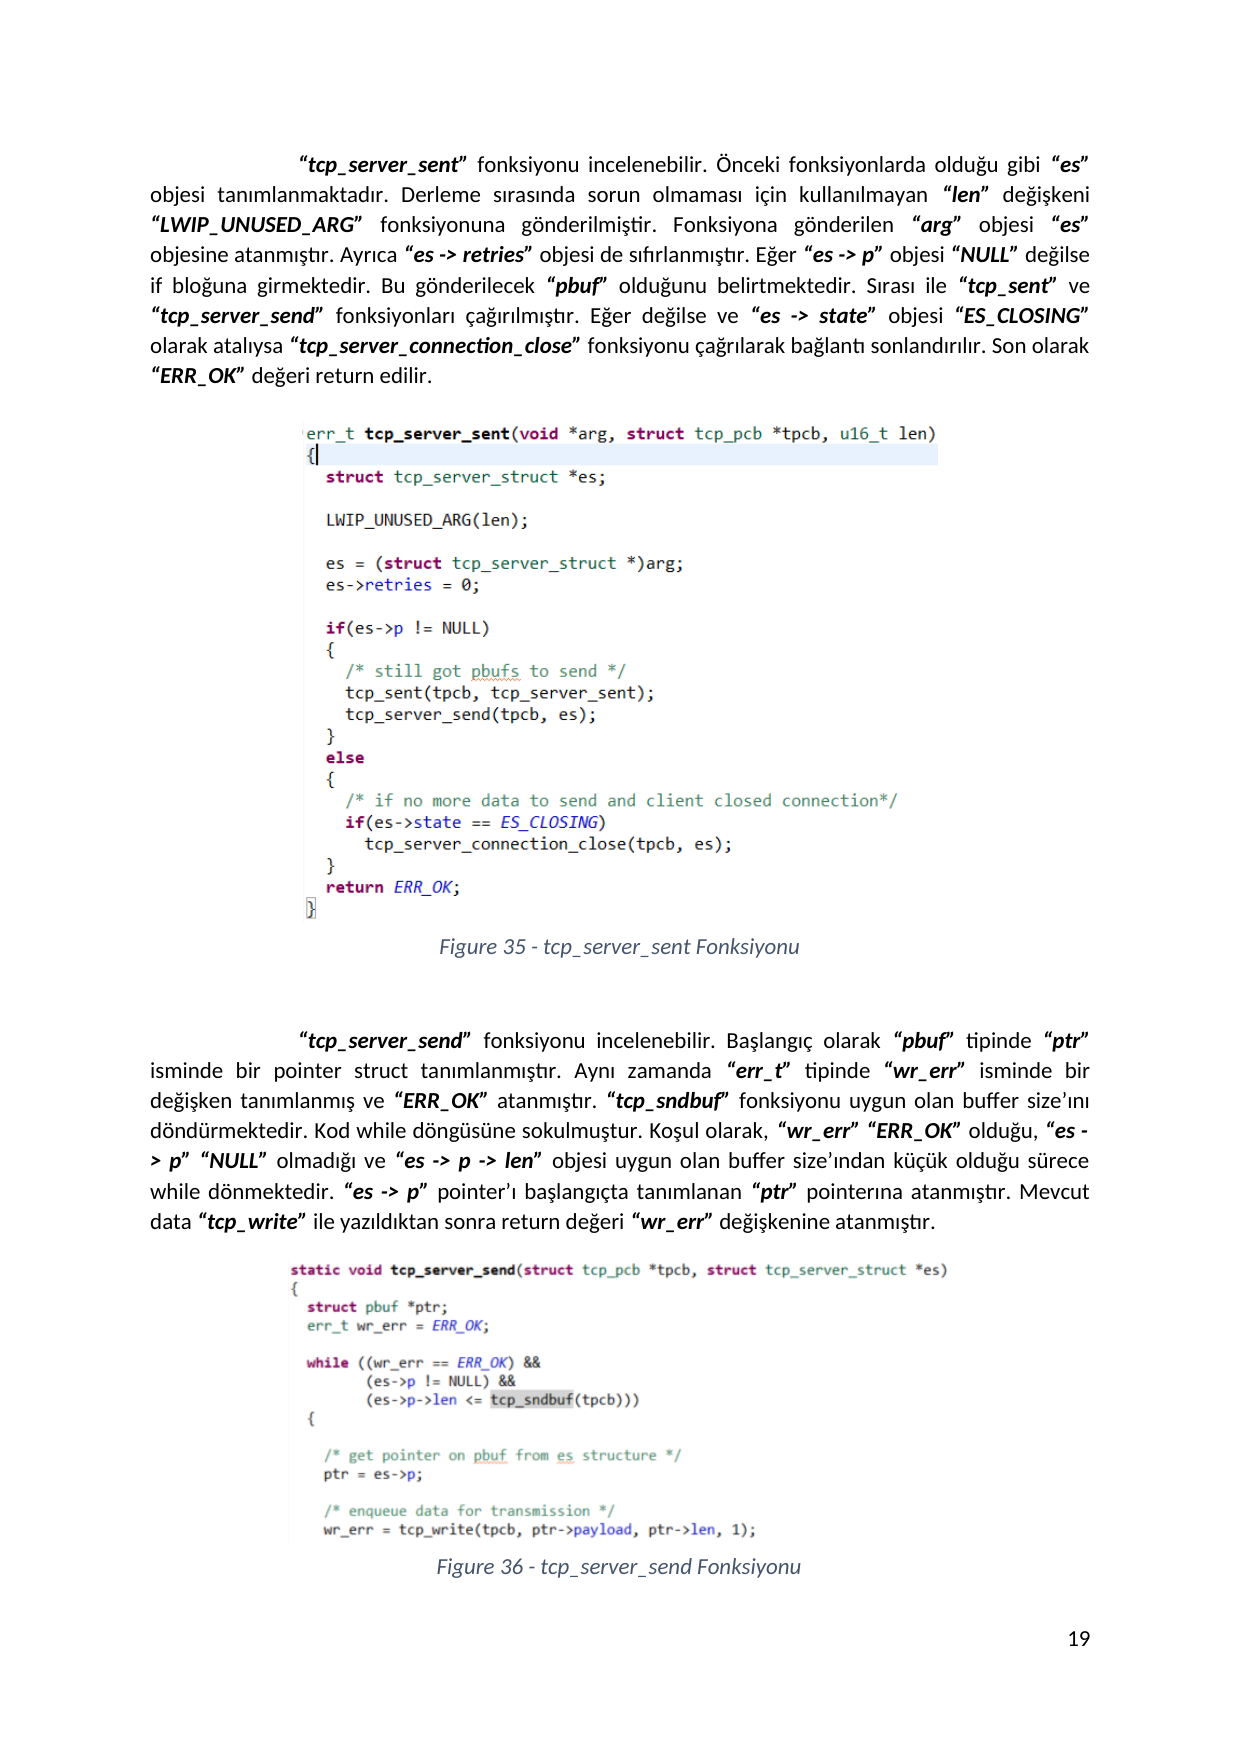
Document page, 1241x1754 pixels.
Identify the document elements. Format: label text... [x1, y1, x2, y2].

text “tcp_server_send” fonksiyonu incelenebilir. Başlangıç olarak “pbuf” tipinde “ptr” isminde bir pointer struct tanımlanmıştır. Aynı zamanda “err_t” tipinde “wr_err” isminde bir değişken tanımlanmış ve “ERR_OK” atanmıştır. “tcp_sndbuf” fonksiyonu uygun olan buffer size’ını döndürmektedir. Kod while döngüsüne sokulmuştur. Koşul olarak, “wr_err” “ERR_OK” olduğu, “es -> p” “NULL” olmadığı ve “es -> p -> len” objesi uygun olan buffer size’ından küçük olduğu sürece while dönmektedir. “es -> p” pointer’ı başlangıçta tanımlanan “ptr” pointerına atanmıştır. Mevcut data “tcp_write” ile yazıldıktan sonra return değeri “wr_err” değişkenine atanmıştır. [150, 1026, 1090, 1235]
picture [288, 1261, 953, 1545]
picture [302, 421, 938, 923]
text “tcp_server_sent” fonksiyonu incelenebilir. Önceki fonksiyonlarda olduğu gibi “es” objesi tanımlanmaktadır. Derleme sırasında sorun olmaması için kullanılmayan “len” değişkeni “LWIP_UNUSED_ARG” fonksiyonuna gönderilmiştir. Fonksiyona gönderilen “arg” objesi “es” objesine atanmıştır. Ayrıca “es -> retries” objesi de sıfırlanmıştır. Eğer “es -> p” objesi “NULL” değilse if bloğuna girmektedir. Bu gönderilecek “pbuf” olduğunu belirtmektedir. Sırası ile “tcp_sent” ve “tcp_server_send” fonksiyonları çağırılmıştır. Eğer değilse ve “es -> state” objesi “ES_CLOSING” olarak atalıysa “tcp_server_connection_close” fonksiyonu çağrılarak bağlantı sonlandırılır. Son olarak “ERR_OK” değeri return edilir. [150, 150, 1090, 389]
